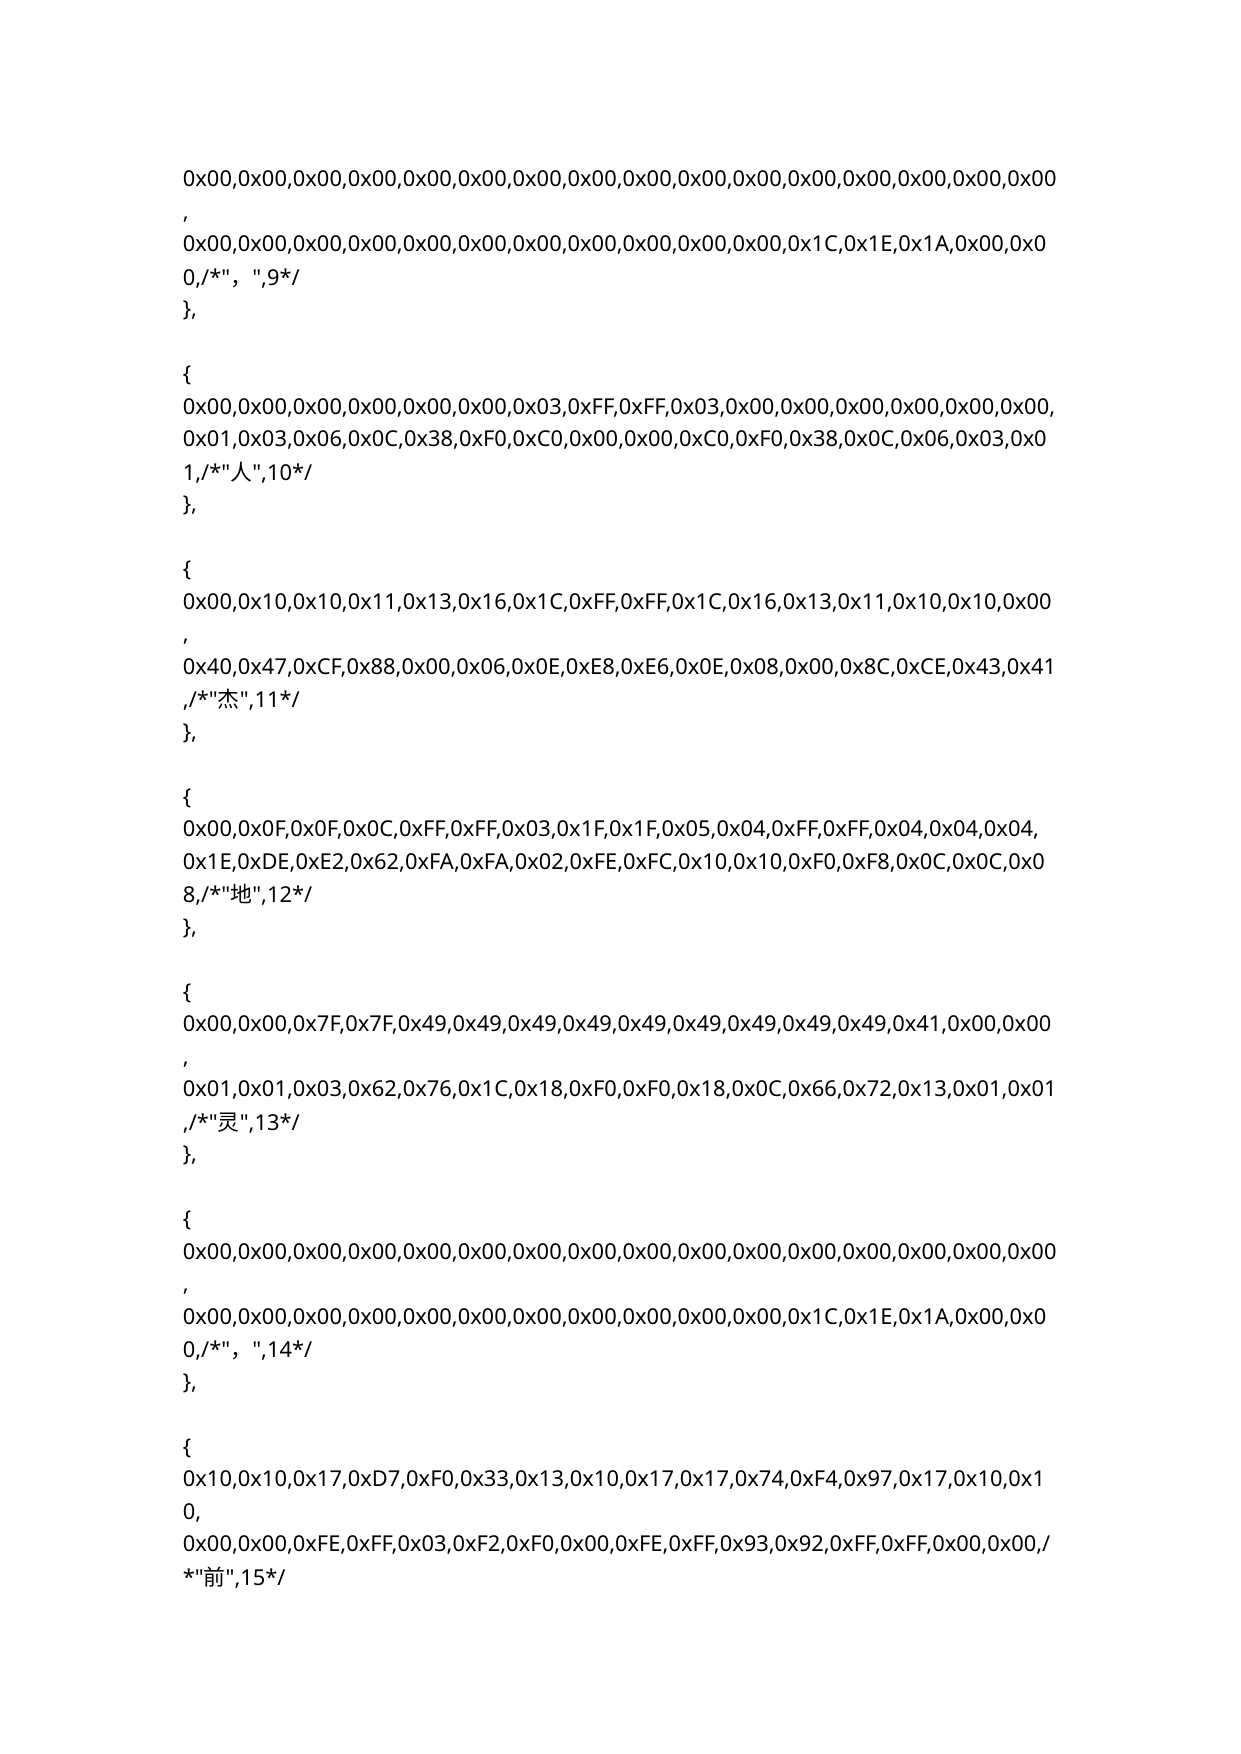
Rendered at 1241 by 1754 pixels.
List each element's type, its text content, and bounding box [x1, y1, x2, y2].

text 0x00,0x00,0x7F,0x7F,0x49,0x49,0x49,0x49,0x49,0x49,0x49,0x49,0x49,0x41,0x00,0x00, [183, 1007, 1058, 1072]
text 0x1E,0xDE,0xE2,0x62,0xFA,0xFA,0x02,0xFE,0xFC,0x10,0x10,0xF0,0xF8,0x0C,0x0C,0x08,/*"地",12*/ [183, 844, 1058, 909]
text 0x00,0x00,0xFE,0xFF,0x03,0xF2,0xF0,0x00,0xFE,0xFF,0x93,0x92,0xFF,0xFF,0x00,0x00,/*"前",15*/ [183, 1527, 1058, 1592]
text { [183, 974, 1058, 1007]
text }, [183, 487, 1058, 519]
text }, [183, 292, 1058, 324]
text }, [183, 714, 1058, 747]
text 0x00,0x00,0x00,0x00,0x00,0x00,0x00,0x00,0x00,0x00,0x00,0x1C,0x1E,0x1A,0x00,0x00,/*"，",9*/ [183, 227, 1058, 292]
text 0x00,0x0F,0x0F,0x0C,0xFF,0xFF,0x03,0x1F,0x1F,0x05,0x04,0xFF,0xFF,0x04,0x04,0x04, [183, 812, 1058, 844]
text { [183, 779, 1058, 812]
text }, [183, 909, 1058, 942]
text 0x40,0x47,0xCF,0x88,0x00,0x06,0x0E,0xE8,0xE6,0x0E,0x08,0x00,0x8C,0xCE,0x43,0x41,/*"杰",11*/ [183, 649, 1058, 714]
text { [183, 1202, 1058, 1234]
text }, [183, 1364, 1058, 1397]
text { [183, 357, 1058, 389]
text 0x01,0x01,0x03,0x62,0x76,0x1C,0x18,0xF0,0xF0,0x18,0x0C,0x66,0x72,0x13,0x01,0x01,/*"灵",13*/ [183, 1072, 1058, 1137]
text 0x00,0x00,0x00,0x00,0x00,0x00,0x03,0xFF,0xFF,0x03,0x00,0x00,0x00,0x00,0x00,0x00, [183, 389, 1058, 422]
text { [183, 552, 1058, 584]
text 0x10,0x10,0x17,0xD7,0xF0,0x33,0x13,0x10,0x17,0x17,0x74,0xF4,0x97,0x17,0x10,0x10, [183, 1462, 1058, 1527]
text 0x00,0x00,0x00,0x00,0x00,0x00,0x00,0x00,0x00,0x00,0x00,0x00,0x00,0x00,0x00,0x00, [183, 1234, 1058, 1299]
text }, [183, 1137, 1058, 1169]
text 0x00,0x00,0x00,0x00,0x00,0x00,0x00,0x00,0x00,0x00,0x00,0x1C,0x1E,0x1A,0x00,0x00,/*"，",14*/ [183, 1299, 1058, 1364]
text 0x01,0x03,0x06,0x0C,0x38,0xF0,0xC0,0x00,0x00,0xC0,0xF0,0x38,0x0C,0x06,0x03,0x01,/*"人",10*/ [183, 422, 1058, 487]
text 0x00,0x10,0x10,0x11,0x13,0x16,0x1C,0xFF,0xFF,0x1C,0x16,0x13,0x11,0x10,0x10,0x00, [183, 584, 1058, 649]
text 0x00,0x00,0x00,0x00,0x00,0x00,0x00,0x00,0x00,0x00,0x00,0x00,0x00,0x00,0x00,0x00, [183, 162, 1058, 227]
text { [183, 1429, 1058, 1462]
